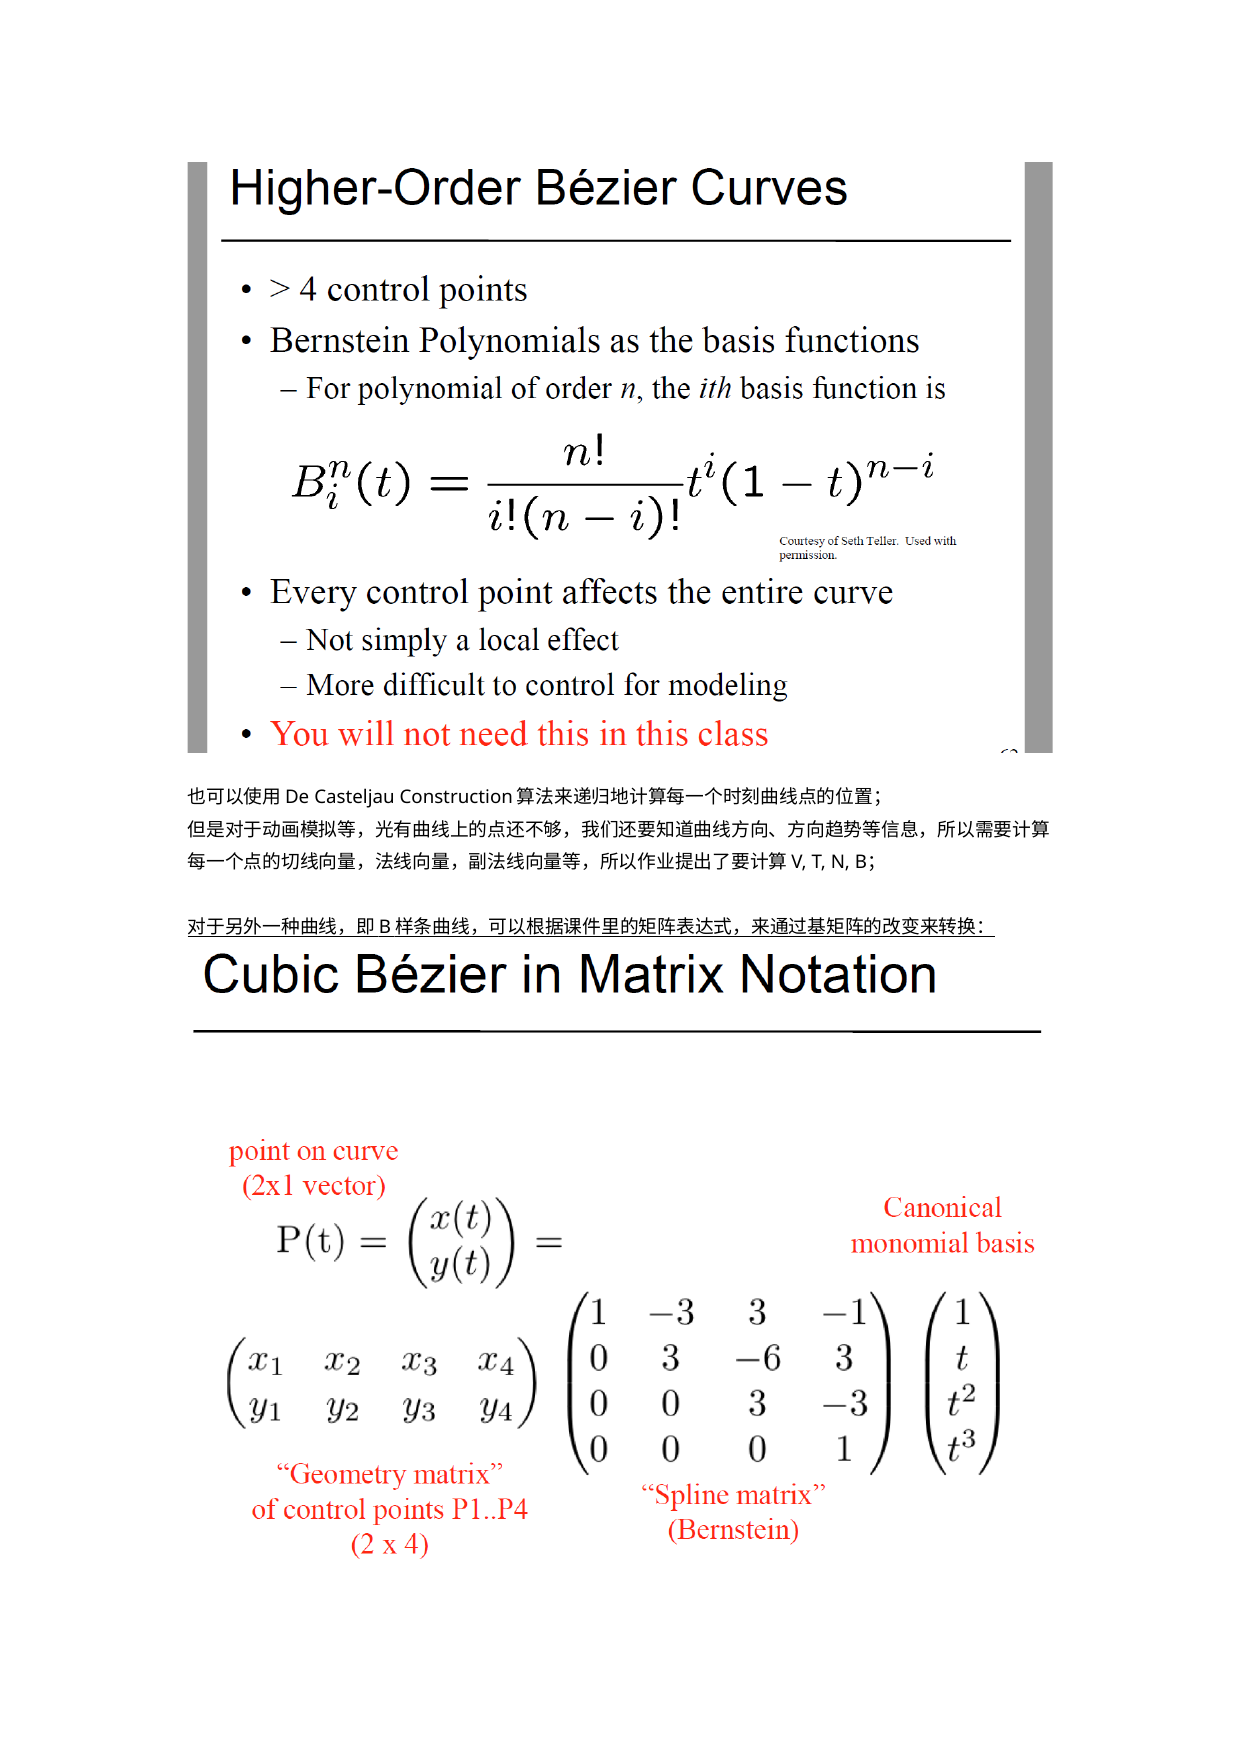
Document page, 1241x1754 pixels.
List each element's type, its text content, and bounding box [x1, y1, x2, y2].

text 但是对于动画模拟等，光有曲线上的点还不够，我们还要知道曲线方向、方向趋势等信息，所以需要计算每一个点的切线向量，法线向量，副法线向量等，所以作业提出了要计算V, T, N, B； [187, 812, 1053, 877]
text 也可以使用De Casteljau Construction算法来递归地计算每一个时刻曲线点的位置； [187, 779, 1053, 812]
picture [187, 942, 1053, 1566]
text 对于另外一种曲线，即B样条曲线，可以根据课件里的矩阵表达式，来通过基矩阵的改变来转换： [187, 909, 1053, 942]
picture [187, 162, 1053, 753]
